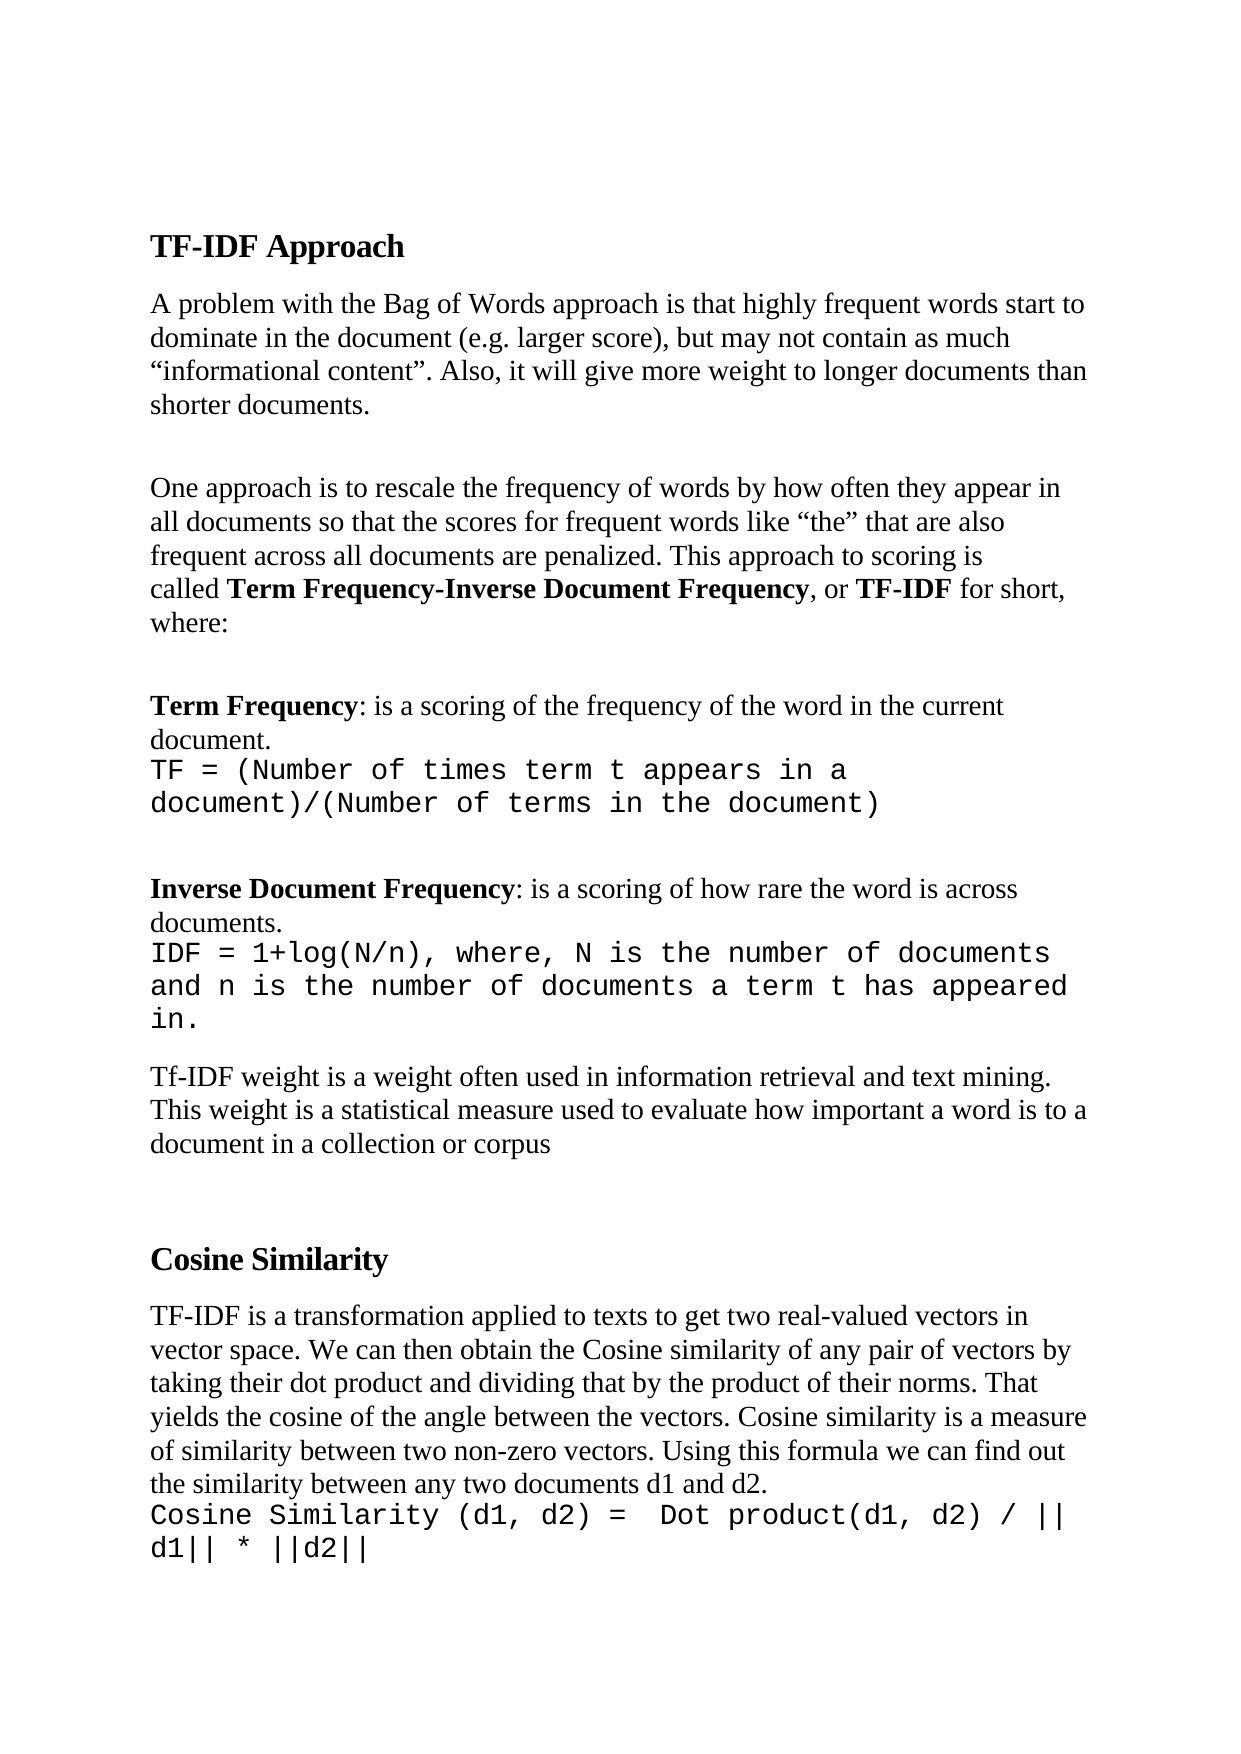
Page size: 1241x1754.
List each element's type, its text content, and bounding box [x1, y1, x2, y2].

text Cosine Similarity (d1, d2) = Dot product(d1, d2) / ||d1|| * ||d2|| [150, 1500, 1090, 1566]
text Tf-IDF weight is a weight often used in information retrieval and text mining. This weight is a statistical measure used to evaluate how important a word is to a document in a collection or corpus [150, 1059, 1090, 1159]
text TF-IDF Approach [150, 227, 1090, 265]
text One approach is to rescale the frequency of words by how often they appear in all documents so that the scores for frequent words like “the” that are also frequent across all documents are penalized. This approach to scoring is called Term Frequency-Inverse Document Frequency, or TF-IDF for short, where: [150, 471, 1090, 638]
text Term Frequency: is a scoring of the frequency of the word in the current document. [150, 688, 1090, 755]
text Inverse Document Frequency: is a scoring of how rare the word is across documents. [150, 871, 1090, 938]
text A problem with the Bag of Words approach is that highly frequent words start to dominate in the document (e.g. larger score), but may not contain as much “informational content”. Also, it will give more weight to longer documents than shorter documents. [150, 286, 1090, 421]
subtitle Cosine Similarity [150, 1239, 1090, 1277]
text TF-IDF is a transformation applied to texts to get two real-valued vectors in vector space. We can then obtain the Cosine similarity of any pair of vectors by taking their dot product and dividing that by the product of their norms. That yields the cosine of the angle between the vectors. Cosine similarity is a measure of similarity between two non-zero vectors. Using this formula we can find out the similarity between any two documents d1 and d2. [150, 1298, 1090, 1500]
text IDF = 1+log(N/n), where, N is the number of documents and n is the number of documents a term t has appeared in. [150, 938, 1090, 1037]
text TF = (Number of times term t appears in a document)/(Number of terms in the document) [150, 755, 1090, 821]
